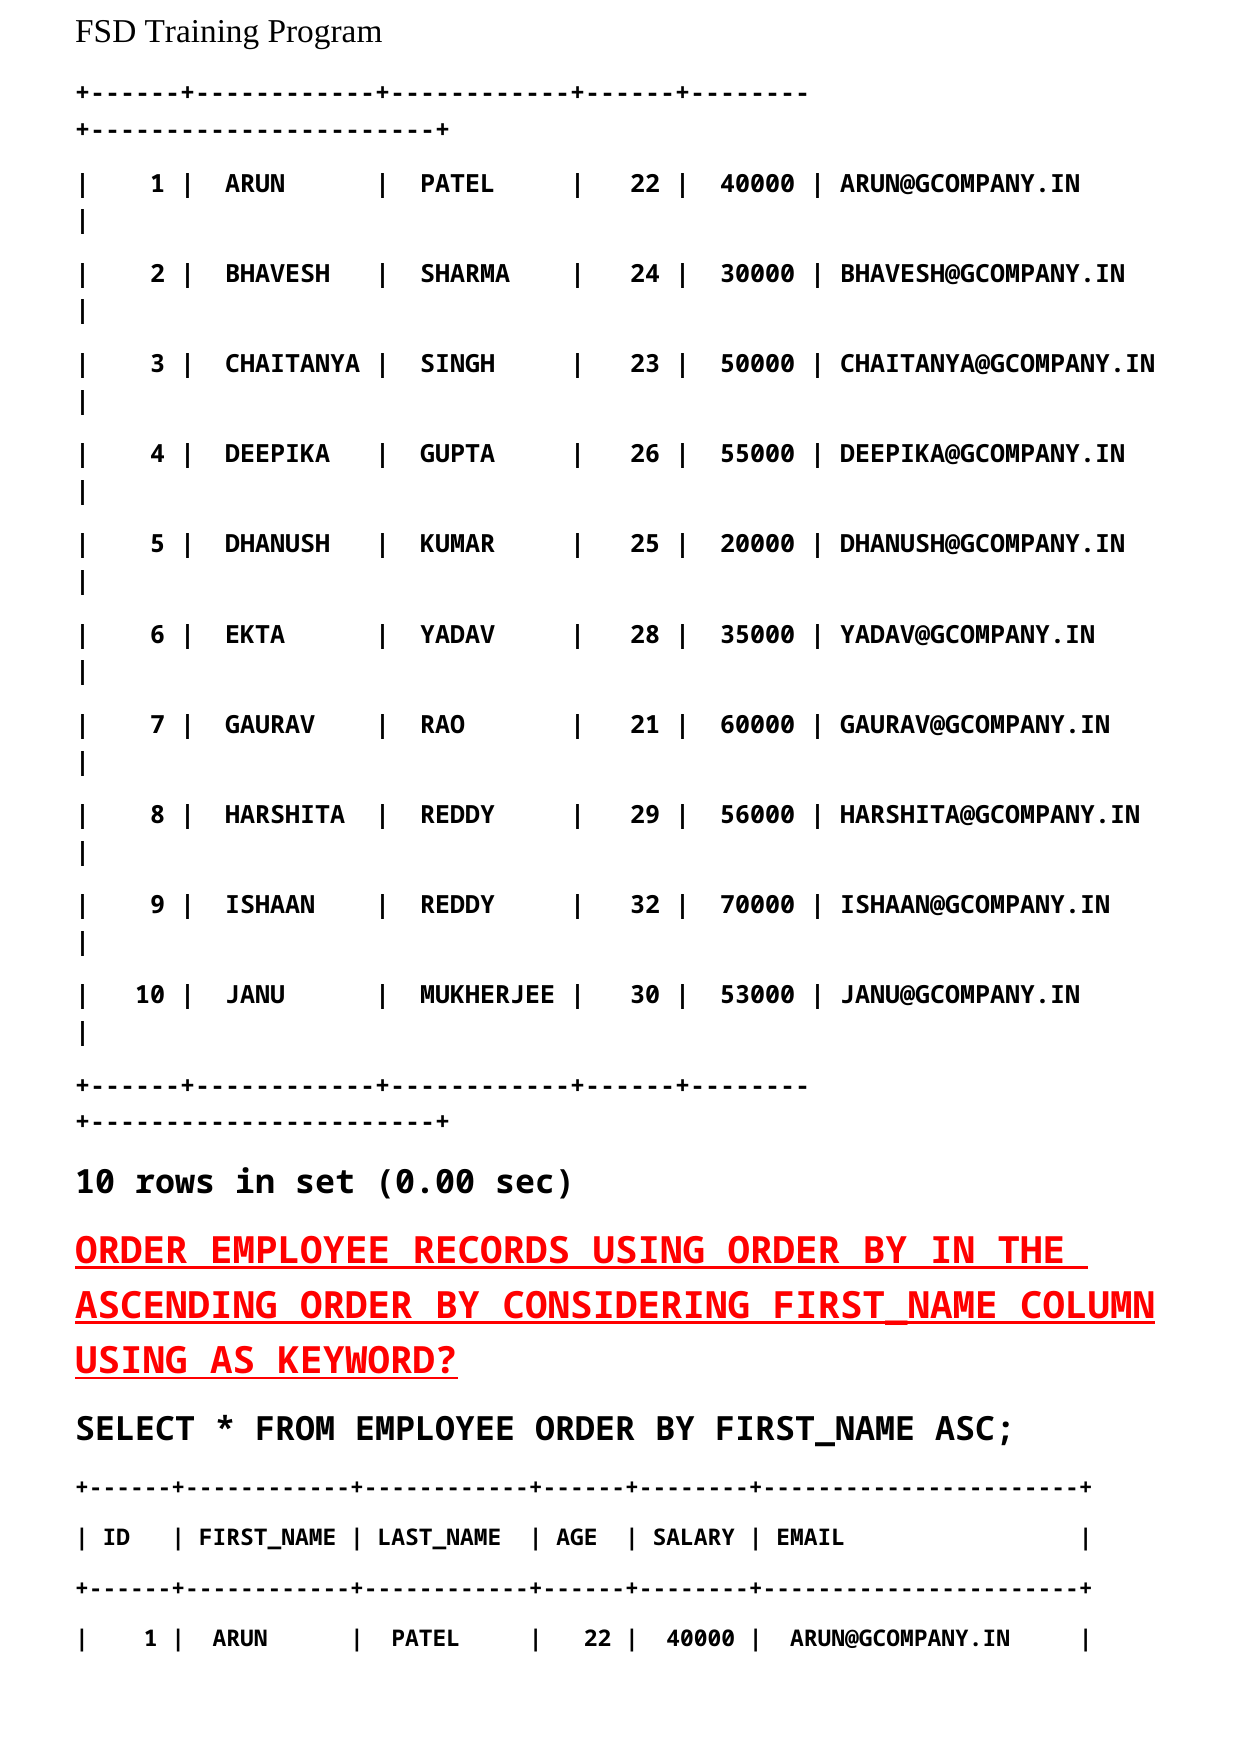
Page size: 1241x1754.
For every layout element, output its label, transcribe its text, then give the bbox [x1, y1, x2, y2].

text 10 rows in set (0.00 sec) [75, 1157, 1165, 1203]
text | 9 | ISHAAN | REDDY | 32 | 70000 | ISHAAN@GCOMPANY.IN | [75, 887, 1165, 958]
text +------+------------+------------+------+--------+-----------------------+ [75, 1067, 1165, 1138]
text | 10 | JANU | MUKHERJEE | 30 | 53000 | JANU@GCOMPANY.IN | [75, 977, 1165, 1048]
text | 2 | BHAVESH | SHARMA | 24 | 30000 | BHAVESH@GCOMPANY.IN | [75, 255, 1165, 326]
text SELECT * FROM EMPLOYEE ORDER BY FIRST_NAME ASC; [75, 1405, 1165, 1451]
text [75, 75, 1165, 146]
text | 6 | EKTA | YADAV | 28 | 35000 | YADAV@GCOMPANY.IN | [75, 616, 1165, 687]
text ORDER EMPLOYEE RECORDS USING ORDER BY IN THE ASCENDING ORDER BY CONSIDERING FIRST_NAME COLUMN USING AS KEYWORD? [75, 1223, 1165, 1384]
text | 1 | ARUN | PATEL | 22 | 40000 | ARUN@GCOMPANY.IN | [75, 165, 1165, 236]
text +------+------------+------------+------+--------+-----------------------+ [75, 1471, 1165, 1502]
text +------+------------+------------+------+--------+-----------------------+ [75, 1572, 1165, 1603]
text | 5 | DHANUSH | KUMAR | 25 | 20000 | DHANUSH@GCOMPANY.IN | [75, 526, 1165, 597]
text | 4 | DEEPIKA | GUPTA | 26 | 55000 | DEEPIKA@GCOMPANY.IN | [75, 436, 1165, 507]
text | ID | FIRST_NAME | LAST_NAME | AGE | SALARY | EMAIL | [75, 1521, 1165, 1552]
text | 7 | GAURAV | RAO | 21 | 60000 | GAURAV@GCOMPANY.IN | [75, 706, 1165, 777]
text | 8 | HARSHITA | REDDY | 29 | 56000 | HARSHITA@GCOMPANY.IN | [75, 797, 1165, 867]
text | 1 | ARUN | PATEL | 22 | 40000 | ARUN@GCOMPANY.IN | [75, 1622, 1165, 1653]
text | 3 | CHAITANYA | SINGH | 23 | 50000 | CHAITANYA@GCOMPANY.IN | [75, 346, 1165, 416]
